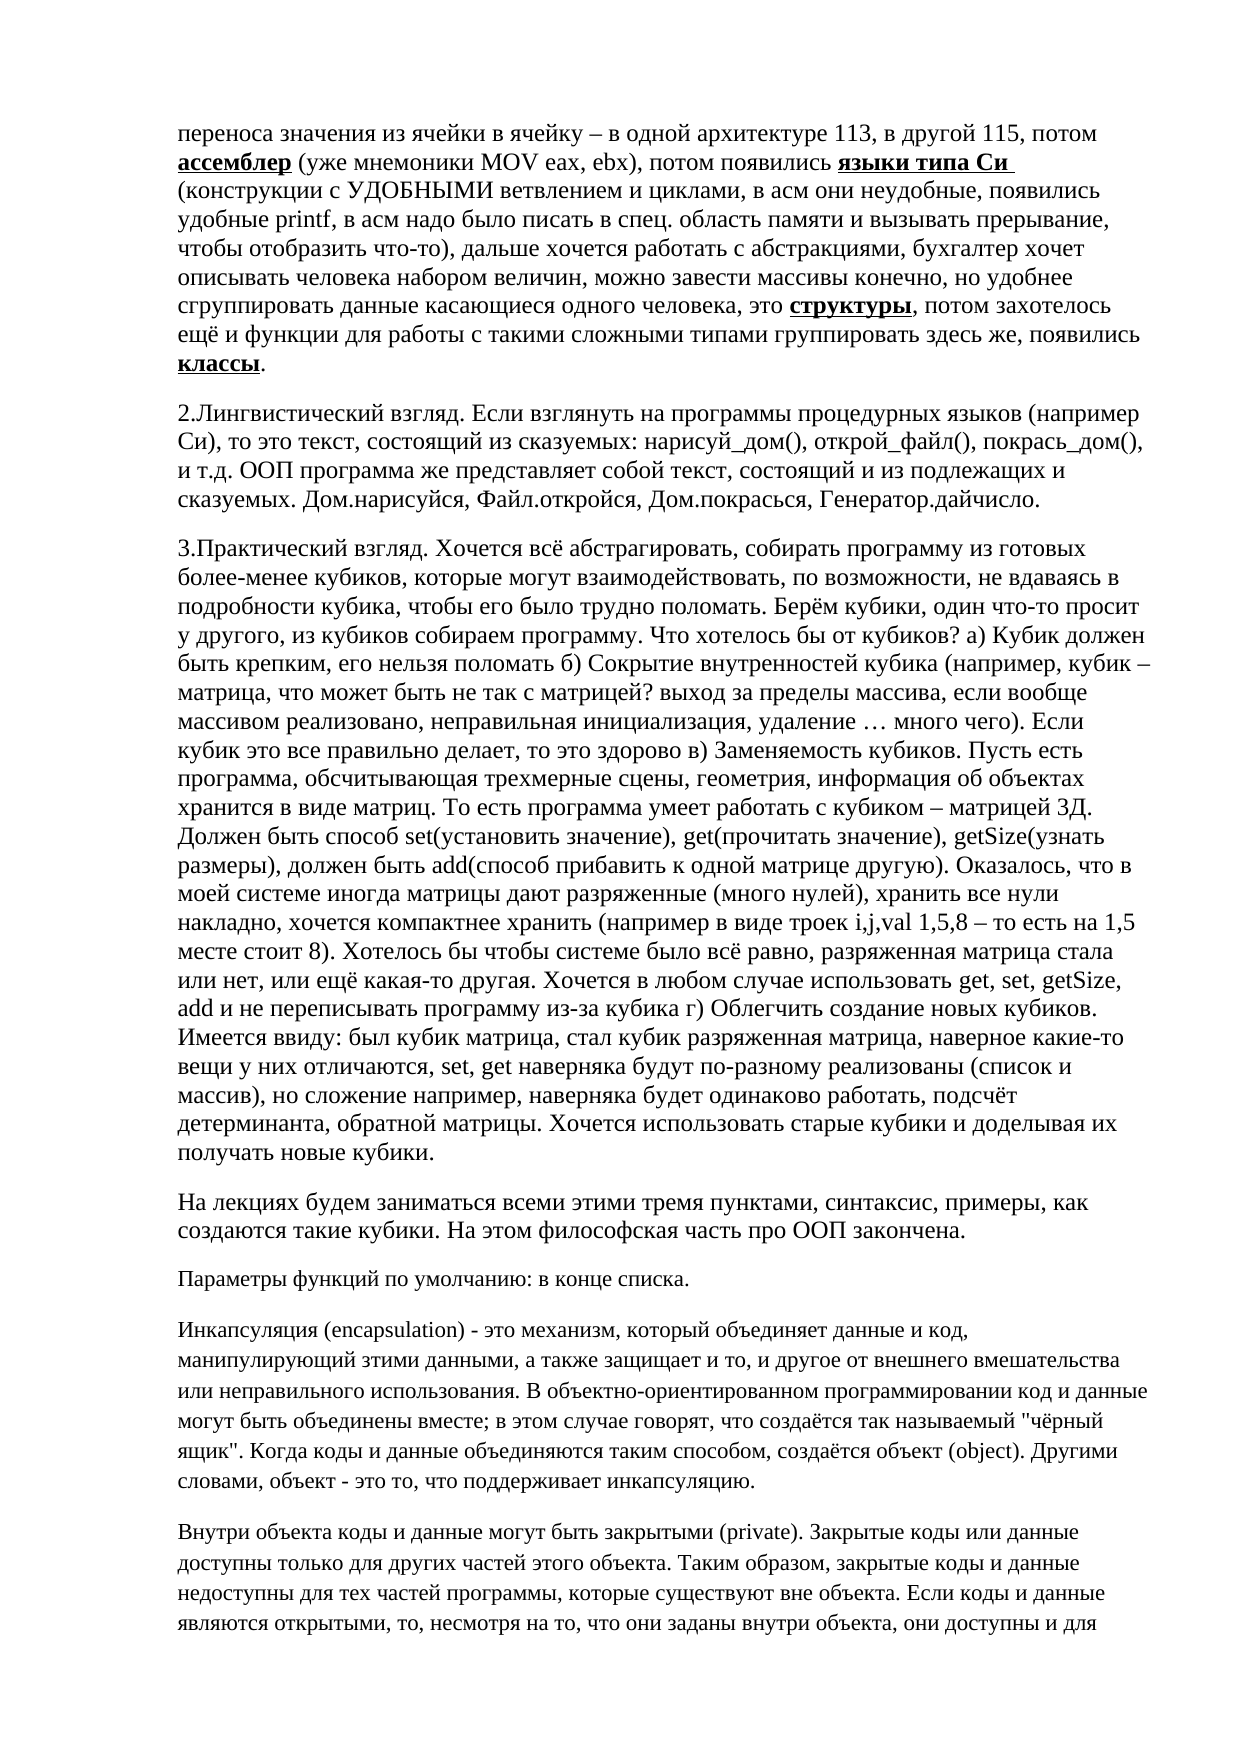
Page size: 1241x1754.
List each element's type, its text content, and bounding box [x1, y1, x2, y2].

text Параметры функций по умолчанию: в конце списка. [177, 1265, 1152, 1292]
text 2.Лингвистический взгляд. Если взглянуть на программы процедурных языков (например Си), то это текст, состоящий из сказуемых: нарисуй_дом(), открой_файл(), покрась_дом(), и т.д. ООП программа же представляет собой текст, состоящий и из подлежащих и сказуемых. Дом.нарисуйся, Файл.откройся, Дом.покрасься, Генератор.дайчисло. [177, 398, 1152, 513]
text На лекциях будем заниматься всеми этими тремя пунктами, синтаксис, примеры, как создаются такие кубики. На этом философская часть про ООП закончена. [177, 1187, 1152, 1244]
text Инкапсуляция (encapsulation) - это механизм, который объединяет данные и код, манипулирующий зтими данными, а также защищает и то, и другое от внешнего вмешательства или неправильного использования. В объектно-ориентированном программировании код и данные могут быть объединены вместе; в этом случае говорят, что создаётся так называемый "чёрный ящик". Когда коды и данные объединяются таким способом, создаётся объект (object). Другими словами, объект - это то, что поддерживает инкапсуляцию. [177, 1316, 1152, 1494]
text 3.Практический взгляд. Хочется всё абстрагировать, собирать программу из готовых более-менее кубиков, которые могут взаимодействовать, по возможности, не вдаваясь в подробности кубика, чтобы его было трудно поломать. Берём кубики, один что-то просит у другого, из кубиков собираем программу. Что хотелось бы от кубиков? а) Кубик должен быть крепким, его нельзя поломать б) Сокрытие внутренностей кубика (например, кубик – матрица, что может быть не так с матрицей? выход за пределы массива, если вообще массивом реализовано, неправильная инициализация, удаление … много чего). Если кубик это все правильно делает, то это здорово в) Заменяемость кубиков. Пусть есть программа, обсчитывающая трехмерные сцены, геометрия, информация об объектах хранится в виде матриц. То есть программа умеет работать с кубиком – матрицей 3Д. Должен быть способ set(установить значение), get(прочитать значение), getSize(узнать размеры), должен быть add(способ прибавить к одной матрице другую). Оказалось, что в моей системе иногда матрицы дают разряженные (много нулей), хранить все нули накладно, хочется компактнее хранить (например в виде троек i,j,val 1,5,8 – то есть на 1,5 месте стоит 8). Хотелось бы чтобы системе было всё равно, разряженная матрица стала или нет, или ещё какая-то другая. Хочется в любом случае использовать get, set, getSize, add и не переписывать программу из-за кубика г) Облегчить создание новых кубиков. Имеется ввиду: был кубик матрица, стал кубик разряженная матрица, наверное какие-то вещи у них отличаются, set, get наверняка будут по-разному реализованы (список и массив), но сложение например, наверняка будет одинаково работать, подсчёт детерминанта, обратной матрицы. Хочется использовать старые кубики и доделывая их получать новые кубики. [177, 533, 1152, 1166]
